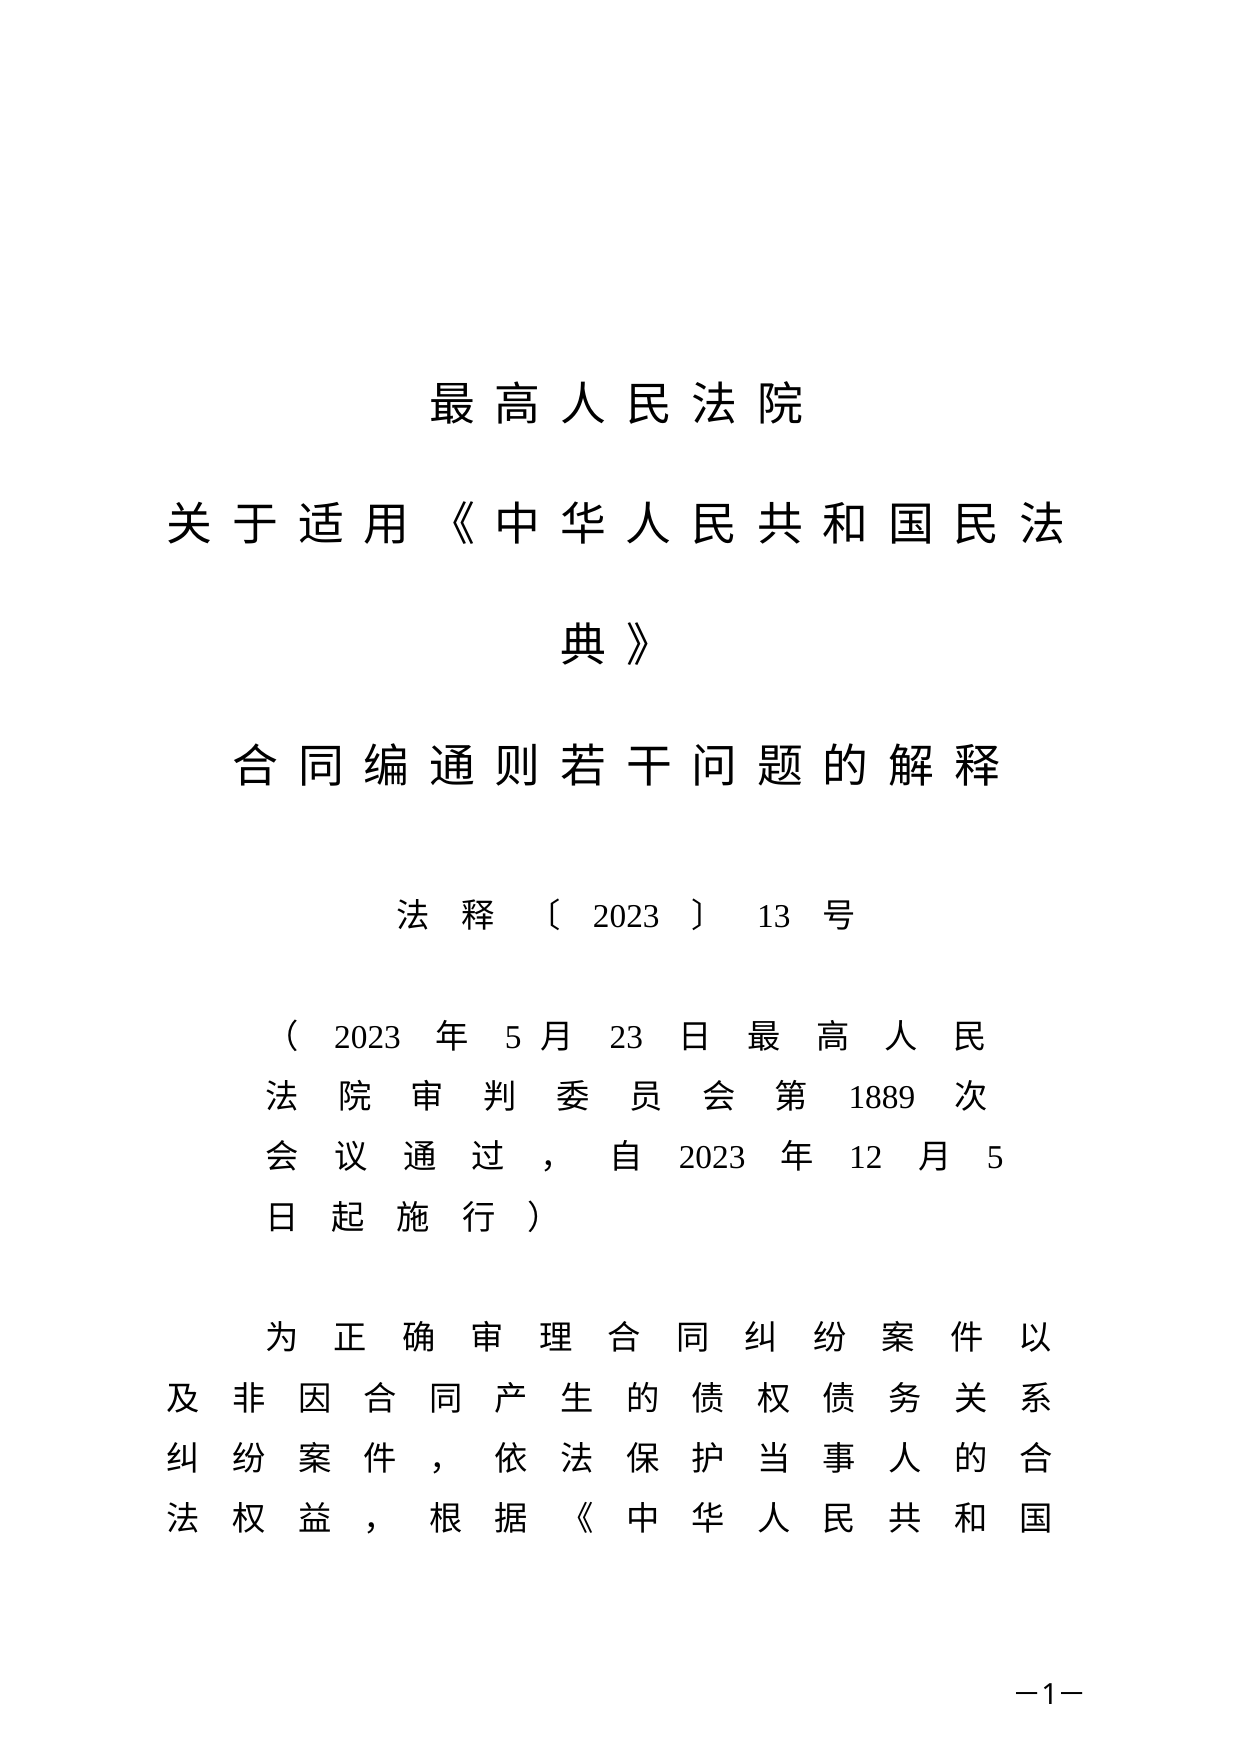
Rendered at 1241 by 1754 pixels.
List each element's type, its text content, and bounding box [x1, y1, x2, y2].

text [167, 1305, 1085, 1546]
text 最高人民法院 [167, 340, 1085, 461]
text （2023年5月23日最高人民法院审判委员会第1889次会议通过，自2023年12月5日起施行） [232, 1003, 1019, 1245]
text 关于适用《中华人民共和国民法典》 [167, 461, 1085, 702]
text 合同编通则若干问题的解释 [167, 702, 1085, 822]
text 法释〔2023〕13号 [233, 883, 1019, 943]
